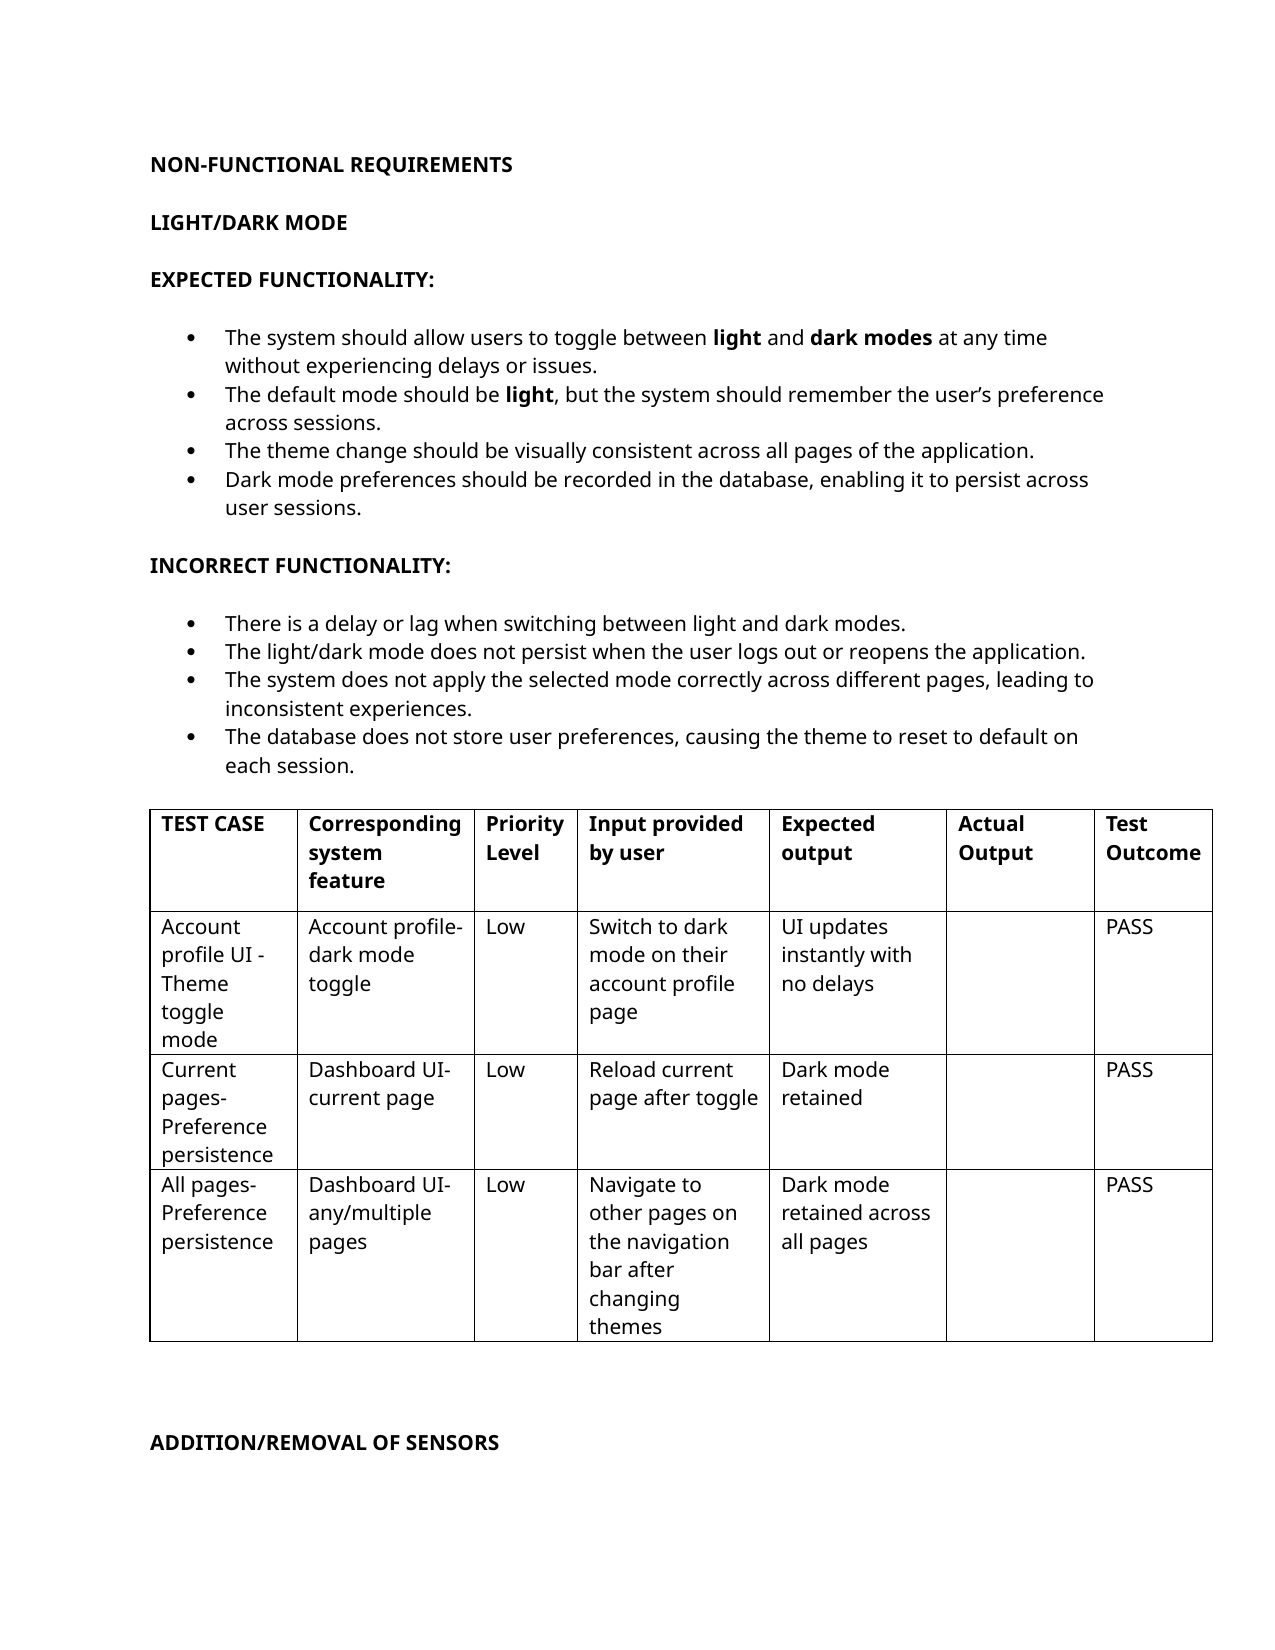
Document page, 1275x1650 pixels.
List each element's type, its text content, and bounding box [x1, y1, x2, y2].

table_cell PASS [1095, 1055, 1212, 1169]
table_cell Navigate to other pages on the navigation bar after changing themes [578, 1170, 769, 1341]
table_header Priority Level [475, 810, 577, 911]
table_header TEST CASE [151, 810, 297, 911]
table_header Test Outcome [1095, 810, 1212, 911]
list The default mode should be light, but the system should remember the user’s preference across sessions. [187, 380, 1125, 437]
table_cell UI updates instantly with no delays [770, 912, 946, 1054]
list The system should allow users to toggle between light and dark modes at any time without experiencing delays or issues. [187, 323, 1125, 380]
table_cell PASS [1095, 1170, 1212, 1341]
table_cell Reload current page after toggle [578, 1055, 769, 1169]
table_cell [947, 1055, 1094, 1169]
table_cell Dashboard UI- current page [298, 1055, 474, 1169]
list There is a delay or lag when switching between light and dark modes. [187, 609, 1125, 637]
text ADDITION/REMOVAL OF SENSORS [150, 1428, 1125, 1457]
list The light/dark mode does not persist when the user logs out or reopens the application. [187, 637, 1125, 666]
table_cell Dark mode retained across all pages [770, 1170, 946, 1341]
table_cell Low [475, 1170, 577, 1341]
text INCORRECT FUNCTIONALITY: [150, 551, 1125, 579]
table_header Expected output [770, 810, 946, 911]
table_cell Account profile UI -Theme toggle mode [151, 912, 297, 1054]
table_header Input provided by user [578, 810, 769, 911]
list Dark mode preferences should be recorded in the database, enabling it to persist across user sessions. [187, 465, 1125, 522]
table_header Corresponding system feature [298, 810, 474, 911]
table_cell [947, 1170, 1094, 1341]
table_cell [947, 912, 1094, 1054]
list The database does not store user preferences, causing the theme to reset to default on each session. [187, 722, 1125, 779]
table_cell Account profile- dark mode toggle [298, 912, 474, 1054]
list The theme change should be visually consistent across all pages of the application. [187, 437, 1125, 465]
text LIGHT/DARK MODE [150, 208, 1125, 236]
table_cell All pages- Preference persistence [151, 1170, 297, 1341]
table_header Actual Output [947, 810, 1094, 911]
table_cell Dashboard UI- any/multiple pages [298, 1170, 474, 1341]
text NON-FUNCTIONAL REQUIREMENTS [150, 150, 1125, 178]
table_cell PASS [1095, 912, 1212, 1054]
table_cell Dark mode retained [770, 1055, 946, 1169]
table_cell Low [475, 912, 577, 1054]
table_cell Low [475, 1055, 577, 1169]
text EXPECTED FUNCTIONALITY: [150, 265, 1125, 294]
table_cell Current pages- Preference persistence [151, 1055, 297, 1169]
list The system does not apply the selected mode correctly across different pages, leading to inconsistent experiences. [187, 666, 1125, 722]
table_cell Switch to dark mode on their account profile page [578, 912, 769, 1054]
